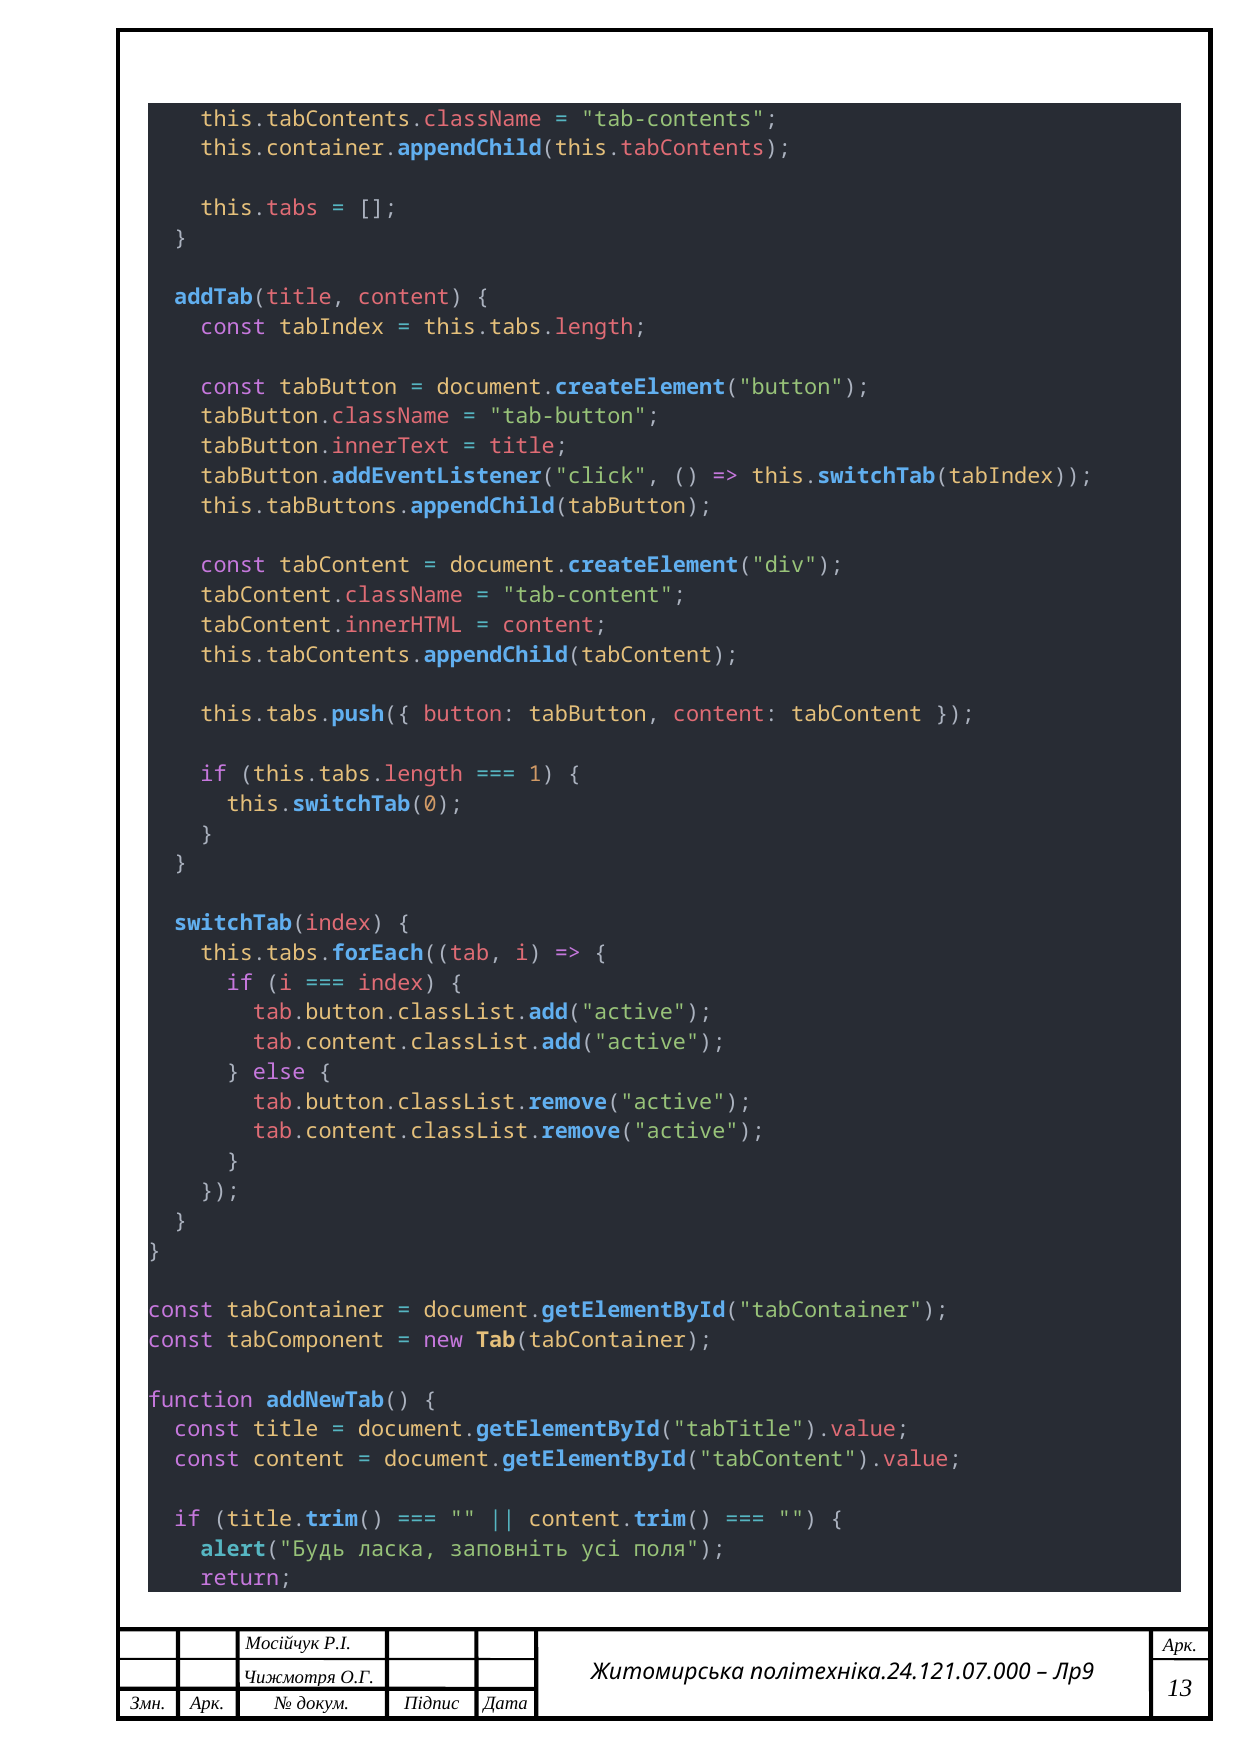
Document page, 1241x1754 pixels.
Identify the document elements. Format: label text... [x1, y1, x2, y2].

text this.tabButtons.appendChild(tabButton); [148, 490, 1181, 520]
text tabContent.innerHTML = content; [148, 609, 1181, 639]
text tabButton.addEventListener("click", () => this.switchTab(tabIndex)); [148, 460, 1181, 490]
text } [148, 1235, 1181, 1264]
text tab.content.classList.add("active"); [148, 1026, 1181, 1056]
text } [148, 1145, 1181, 1175]
text const tabContainer = document.getElementById("tabContainer"); [148, 1294, 1181, 1324]
text const tabContent = document.createElement("div"); [148, 549, 1181, 579]
text this.switchTab(0); [148, 788, 1181, 818]
text this.tabs.push({ button: tabButton, content: tabContent }); [148, 698, 1181, 728]
text tabContent.className = "tab-content"; [148, 579, 1181, 609]
text if (title.trim() === "" || content.trim() === "") { [148, 1503, 1181, 1533]
text tabButton.innerText = title; [148, 430, 1181, 460]
text const tabButton = document.createElement("button"); [148, 371, 1181, 401]
text this.tabs.forEach((tab, i) => { [148, 937, 1181, 967]
text this.tabs = []; [148, 192, 1181, 222]
text tab.button.classList.remove("active"); [148, 1086, 1181, 1116]
text this.container.appendChild(this.tabContents); [148, 132, 1181, 162]
text switchTab(index) { [148, 907, 1181, 937]
text tab.content.classList.remove("active"); [148, 1116, 1181, 1145]
text tab.button.classList.add("active"); [148, 996, 1181, 1026]
text } else { [148, 1056, 1181, 1086]
text const content = document.getElementById("tabContent").value; [148, 1443, 1181, 1473]
text } [148, 847, 1181, 877]
text addTab(title, content) { [148, 281, 1181, 311]
text return; [148, 1562, 1181, 1592]
text } [148, 1205, 1181, 1235]
text } [148, 222, 1181, 252]
text } [148, 818, 1181, 847]
text const title = document.getElementById("tabTitle").value; [148, 1413, 1181, 1443]
text }); [148, 1175, 1181, 1205]
text const tabComponent = new Tab(tabContainer); [148, 1324, 1181, 1354]
text if (i === index) { [148, 967, 1181, 996]
text alert("Будь ласка, заповніть усі поля"); [148, 1533, 1181, 1562]
text this.tabContents.appendChild(tabContent); [148, 639, 1181, 669]
text this.tabContents.className = "tab-contents"; [148, 103, 1181, 132]
text function addNewTab() { [148, 1384, 1181, 1413]
text const tabIndex = this.tabs.length; [148, 311, 1181, 341]
text tabButton.className = "tab-button"; [148, 401, 1181, 430]
text if (this.tabs.length === 1) { [148, 758, 1181, 788]
